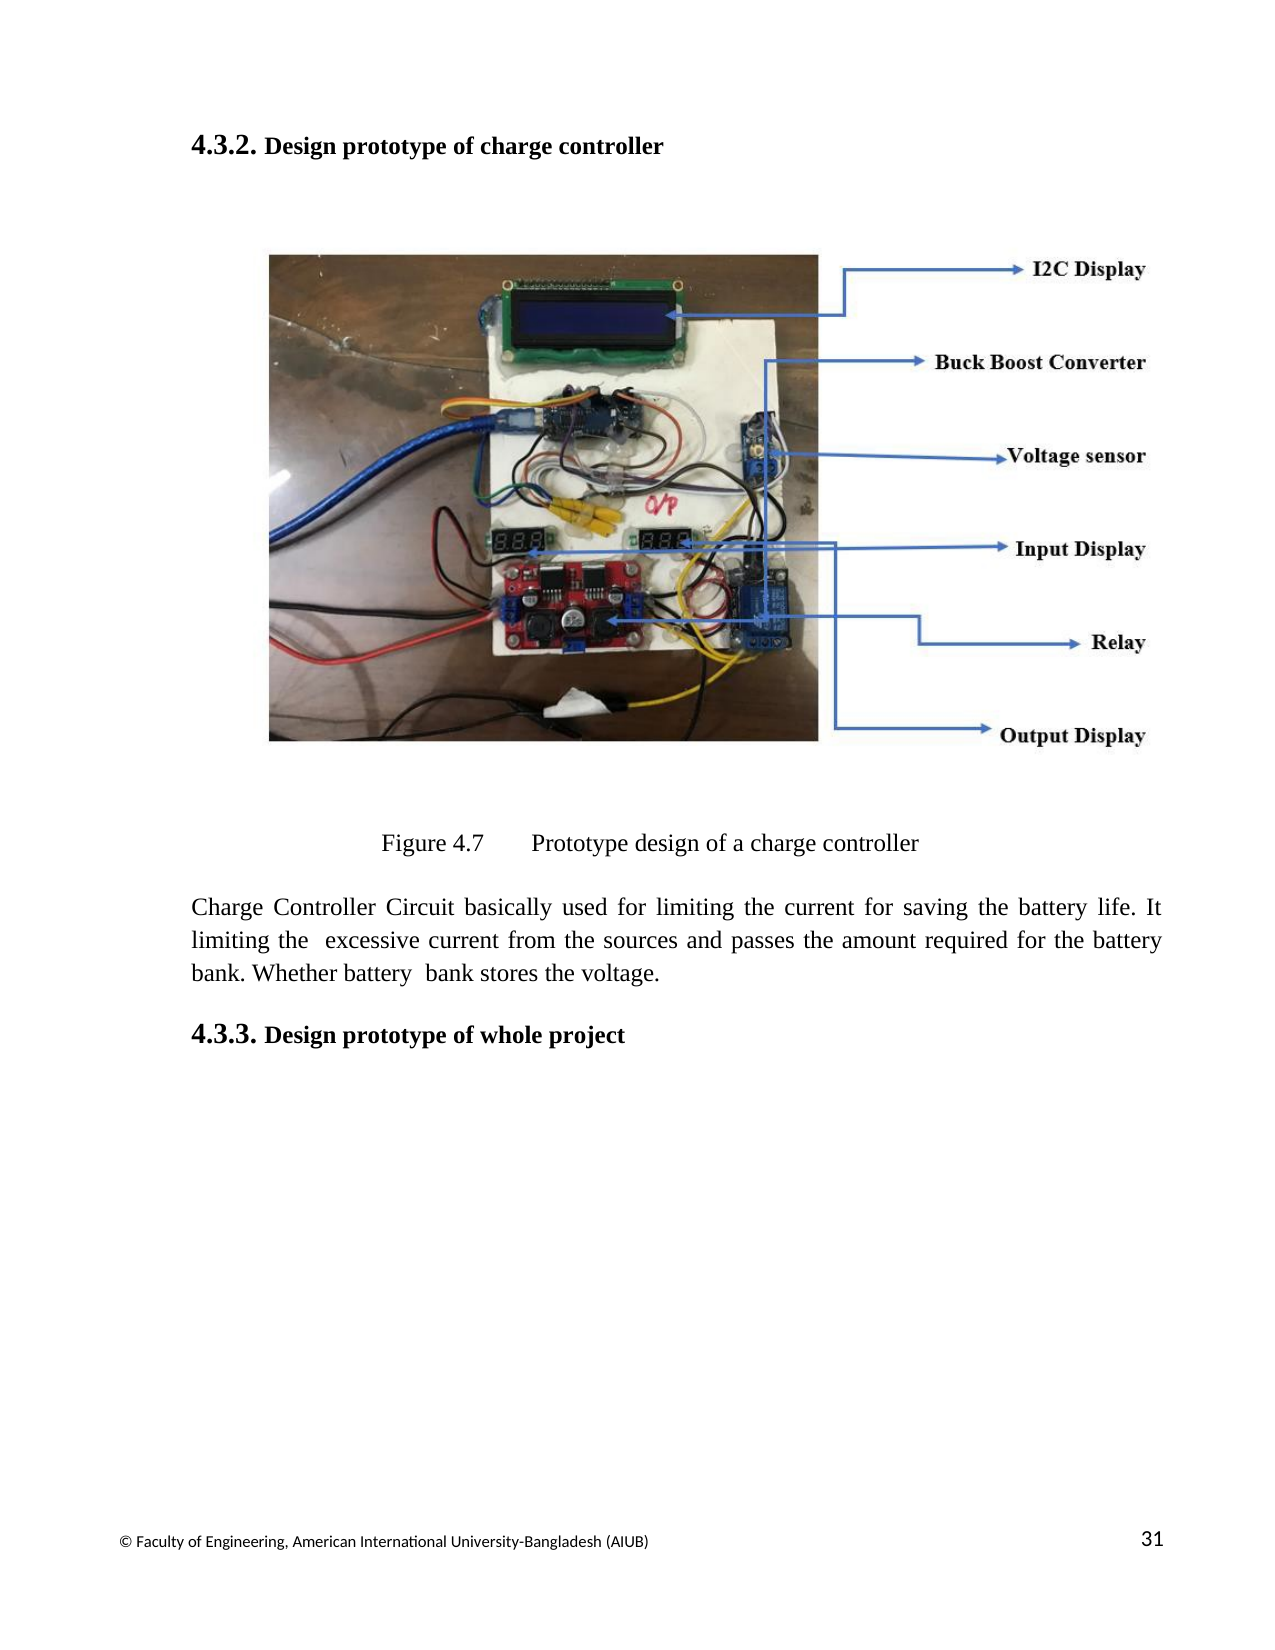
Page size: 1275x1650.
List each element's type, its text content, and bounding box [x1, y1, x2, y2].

list Design prototype of whole project [191, 1016, 1194, 1049]
list Design prototype of charge controller [191, 127, 1194, 161]
text Figure 4.7 Prototype design of a charge controller [106, 828, 1194, 856]
text Charge Controller Circuit basically used for limiting the current for saving the battery life. It limiting the excessive current from the sources and passes the amount required for the battery bank. Whether battery bank stores the voltage. [191, 892, 1162, 986]
picture [218, 177, 1188, 828]
